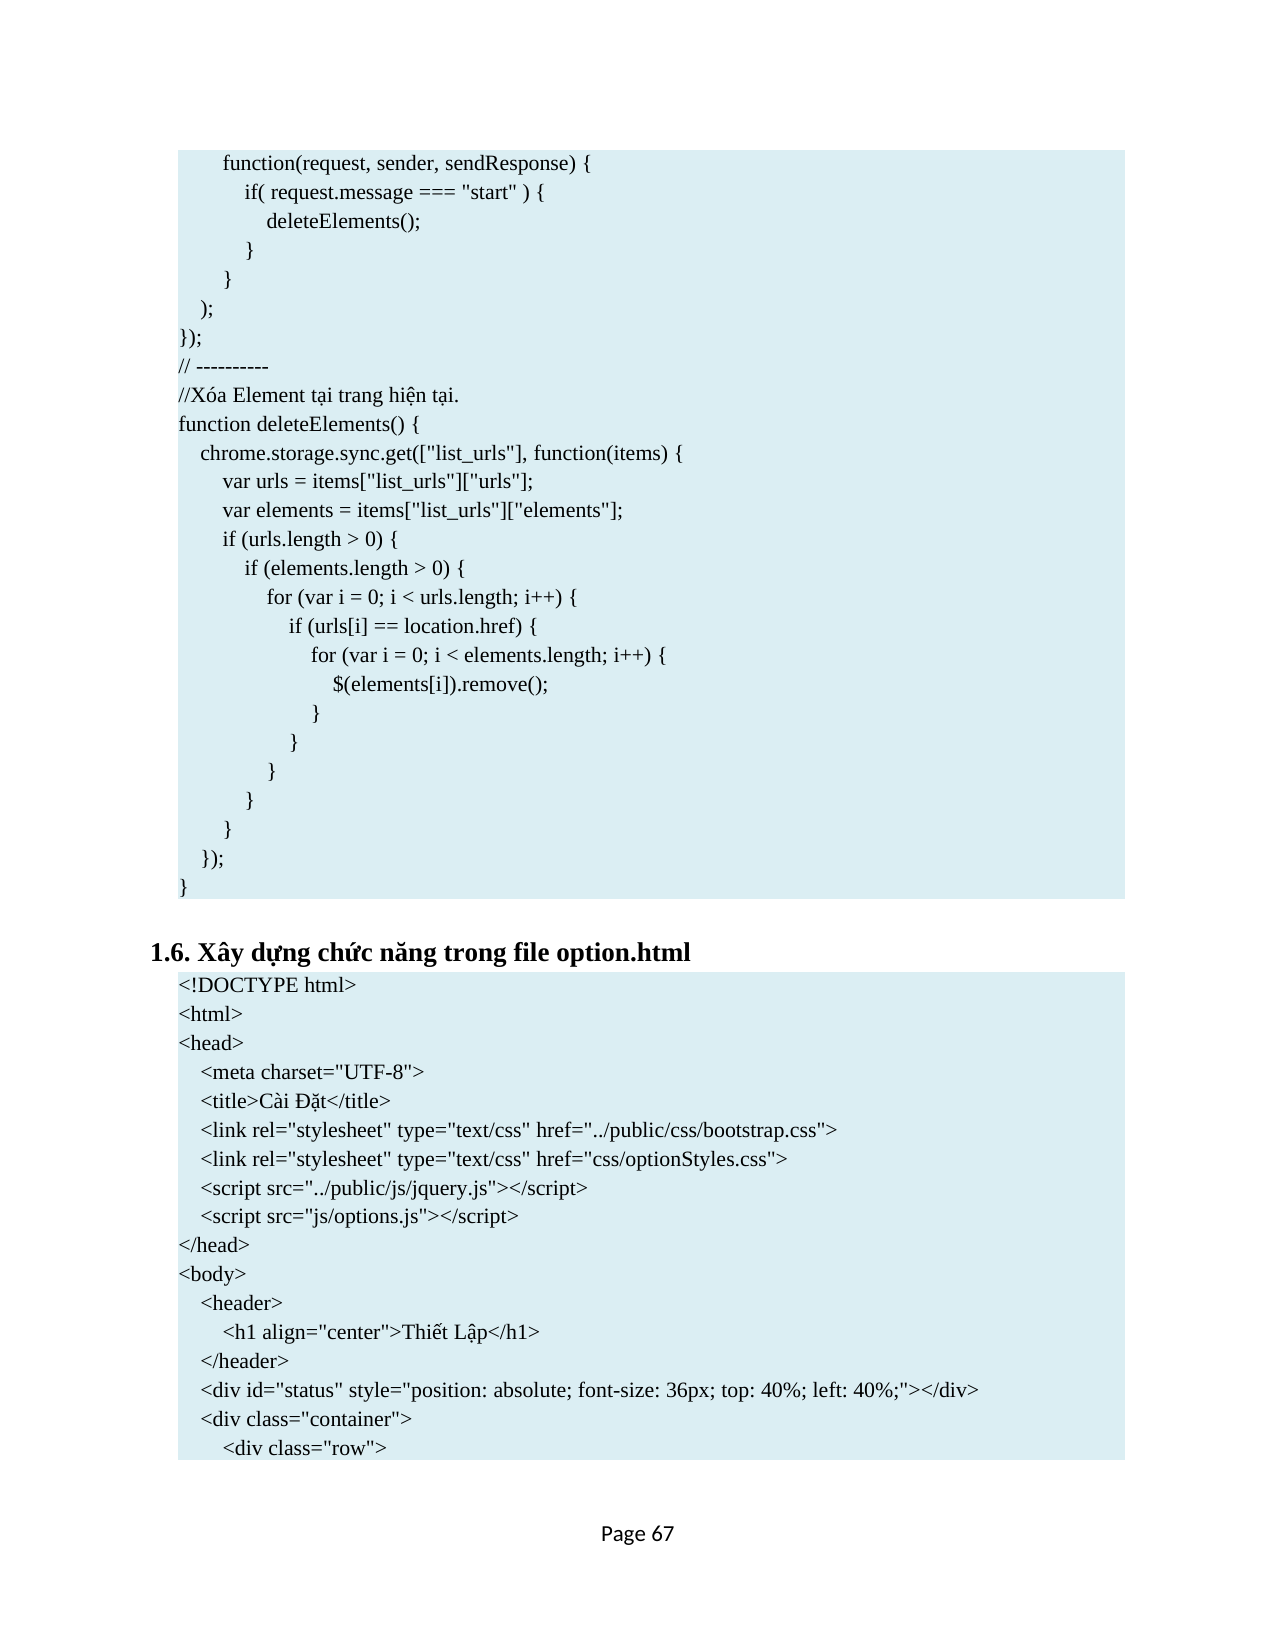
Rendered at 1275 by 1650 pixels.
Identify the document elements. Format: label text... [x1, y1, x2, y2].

text <html> [178, 1001, 1125, 1026]
text if (urls[i] == location.href) { [178, 613, 1125, 638]
text } [178, 816, 1125, 841]
text } [178, 266, 1125, 291]
text <script src="js/options.js"></script> [178, 1203, 1125, 1229]
text <link rel="stylesheet" type="text/css" href="css/optionStyles.css"> [178, 1146, 1125, 1171]
text for (var i = 0; i < urls.length; i++) { [178, 584, 1125, 609]
subtitle 1.6. Xây dựng chức năng trong file option.html [150, 936, 1125, 967]
text <h1 align="center">Thiết Lập</h1> [178, 1319, 1125, 1344]
text } [178, 758, 1125, 783]
text function(request, sender, sendResponse) { [178, 150, 1125, 175]
text }); [178, 845, 1125, 870]
text if (urls.length > 0) { [178, 526, 1125, 552]
text chrome.storage.sync.get(["list_urls"], function(items) { [178, 439, 1125, 465]
text <div id="status" style="position: absolute; font-size: 36px; top: 40%; left: 40%;"></div> [178, 1377, 1125, 1402]
text $(elements[i]).remove(); [178, 671, 1125, 696]
text function deleteElements() { [178, 411, 1125, 436]
text } [178, 237, 1125, 262]
text } [178, 729, 1125, 754]
text <header> [178, 1290, 1125, 1316]
text } [178, 700, 1125, 725]
text <div class="row"> [178, 1435, 1125, 1460]
text //Xóa Element tại trang hiện tại. [178, 382, 1125, 407]
text if (elements.length > 0) { [178, 555, 1125, 581]
text }); [178, 324, 1125, 349]
text <body> [178, 1261, 1125, 1287]
text <meta charset="UTF-8"> [178, 1059, 1125, 1084]
text <title>Cài Đặt</title> [178, 1088, 1125, 1113]
text for (var i = 0; i < elements.length; i++) { [178, 642, 1125, 667]
text <script src="../public/js/jquery.js"></script> [178, 1174, 1125, 1200]
text var elements = items["list_urls"]["elements"]; [178, 497, 1125, 523]
text } [178, 787, 1125, 812]
text <head> [178, 1030, 1125, 1055]
text } [178, 874, 1125, 899]
text <div class="container"> [178, 1406, 1125, 1431]
text <link rel="stylesheet" type="text/css" href="../public/css/bootstrap.css"> [178, 1117, 1125, 1142]
text <!DOCTYPE html> [178, 972, 1125, 997]
text if( request.message === "start" ) { [178, 179, 1125, 204]
text deleteElements(); [178, 208, 1125, 233]
text </head> [178, 1232, 1125, 1258]
text var urls = items["list_urls"]["urls"]; [178, 468, 1125, 494]
text // ---------- [178, 353, 1125, 378]
text </header> [178, 1348, 1125, 1373]
text ); [178, 295, 1125, 320]
